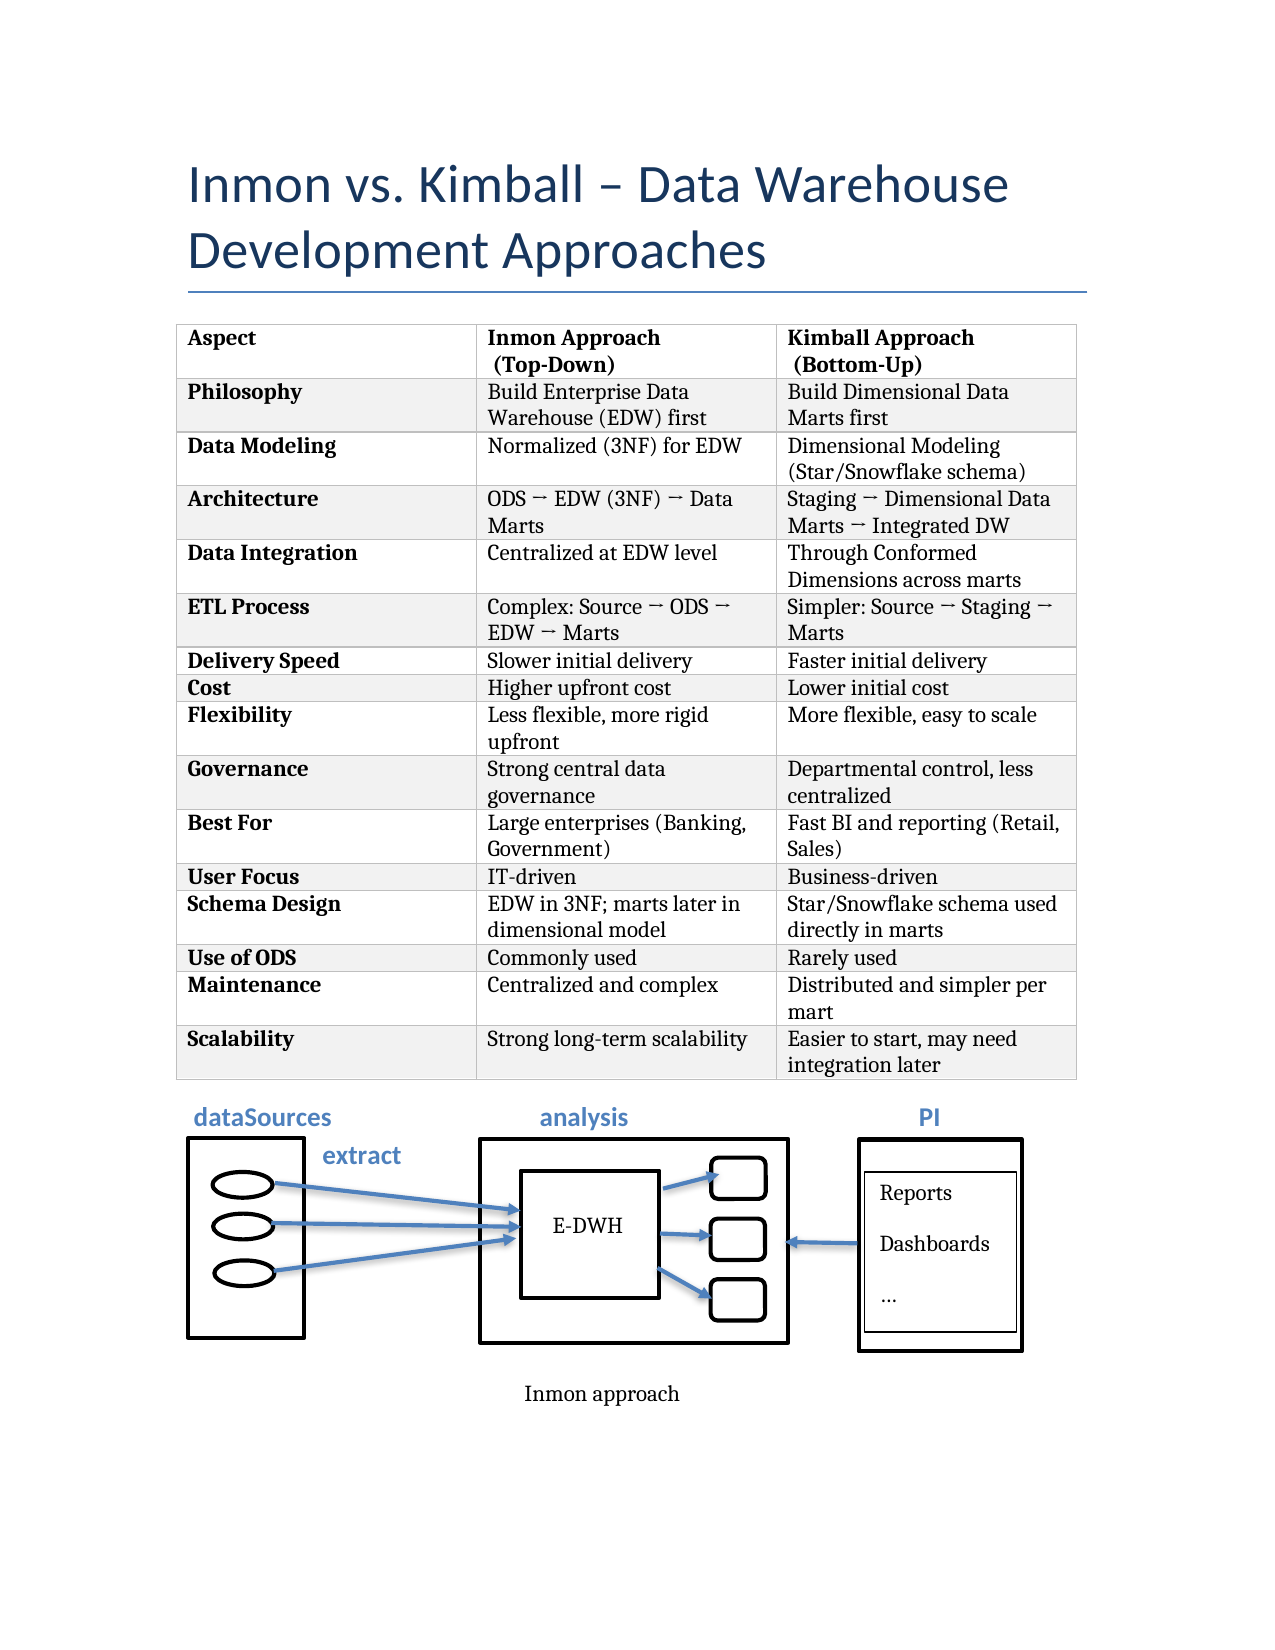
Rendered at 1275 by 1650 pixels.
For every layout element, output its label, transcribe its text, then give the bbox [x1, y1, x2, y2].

table_header Aspect [177, 325, 476, 378]
table_cell Centralized and complex [477, 972, 776, 1025]
table_cell Strong central data governance [477, 756, 776, 809]
table_cell Build Dimensional Data Marts first [777, 379, 1076, 431]
table_cell Star/Snowflake schema used directly in marts [777, 891, 1076, 944]
table_cell Easier to start, may need integration later [777, 1026, 1076, 1078]
table_cell Scalability [177, 1026, 476, 1078]
table_cell EDW in 3NF; marts later in dimensional model [477, 891, 776, 944]
table_cell Governance [177, 756, 476, 809]
table_cell More flexible, easy to scale [777, 702, 1076, 755]
table_cell Simpler: Source → Staging → Marts [777, 594, 1076, 646]
table_cell Build Enterprise Data Warehouse (EDW) first [477, 379, 776, 431]
table_cell Schema Design [177, 891, 476, 944]
table_cell Complex: Source → ODS → EDW → Marts [477, 594, 776, 646]
table_cell Business-driven [777, 864, 1076, 890]
table_cell User Focus [177, 864, 476, 890]
table_cell Rarely used [777, 945, 1076, 971]
table_cell Departmental control, less centralized [777, 756, 1076, 809]
table_cell Flexibility [177, 702, 476, 755]
table_header Inmon Approach (Top-Down) [477, 325, 776, 378]
table_cell ODS → EDW (3NF) → Data Marts [477, 486, 776, 539]
table_cell Distributed and simpler per mart [777, 972, 1076, 1025]
table_cell Fast BI and reporting (Retail, Sales) [777, 810, 1076, 862]
table_cell Strong long-term scalability [477, 1026, 776, 1078]
title Inmon vs. Kimball – Data Warehouse Development Approaches [187, 150, 1087, 293]
table_cell Staging → Dimensional Data Marts → Integrated DW [777, 486, 1076, 539]
table_cell IT-driven [477, 864, 776, 890]
table_cell Higher upfront cost [477, 675, 776, 701]
table_header Kimball Approach (Bottom-Up) [777, 325, 1076, 378]
table_cell Normalized (3NF) for EDW [477, 433, 776, 485]
table_cell Centralized at EDW level [477, 540, 776, 593]
table_cell Commonly used [477, 945, 776, 971]
table_cell Philosophy [177, 379, 476, 431]
table_cell Delivery Speed [177, 648, 476, 674]
table_cell Through Conformed Dimensions across marts [777, 540, 1076, 593]
table_cell ETL Process [177, 594, 476, 646]
table_cell Maintenance [177, 972, 476, 1025]
table_cell Dimensional Modeling (Star/Snowflake schema) [777, 433, 1076, 485]
table_cell Best For [177, 810, 476, 862]
table_cell Less flexible, more rigid upfront [477, 702, 776, 755]
table_cell Faster initial delivery [777, 648, 1076, 674]
table_cell Large enterprises (Banking, Government) [477, 810, 776, 862]
table_cell Data Modeling [177, 433, 476, 485]
table_cell Data Integration [177, 540, 476, 593]
subtitle dataSources analysis PI extract [187, 1100, 1087, 1171]
text Inmon approach [187, 1380, 1087, 1407]
table_cell Cost [177, 675, 476, 701]
table_cell Slower initial delivery [477, 648, 776, 674]
table_cell Use of ODS [177, 945, 476, 971]
table_cell Architecture [177, 486, 476, 539]
table_cell Lower initial cost [777, 675, 1076, 701]
